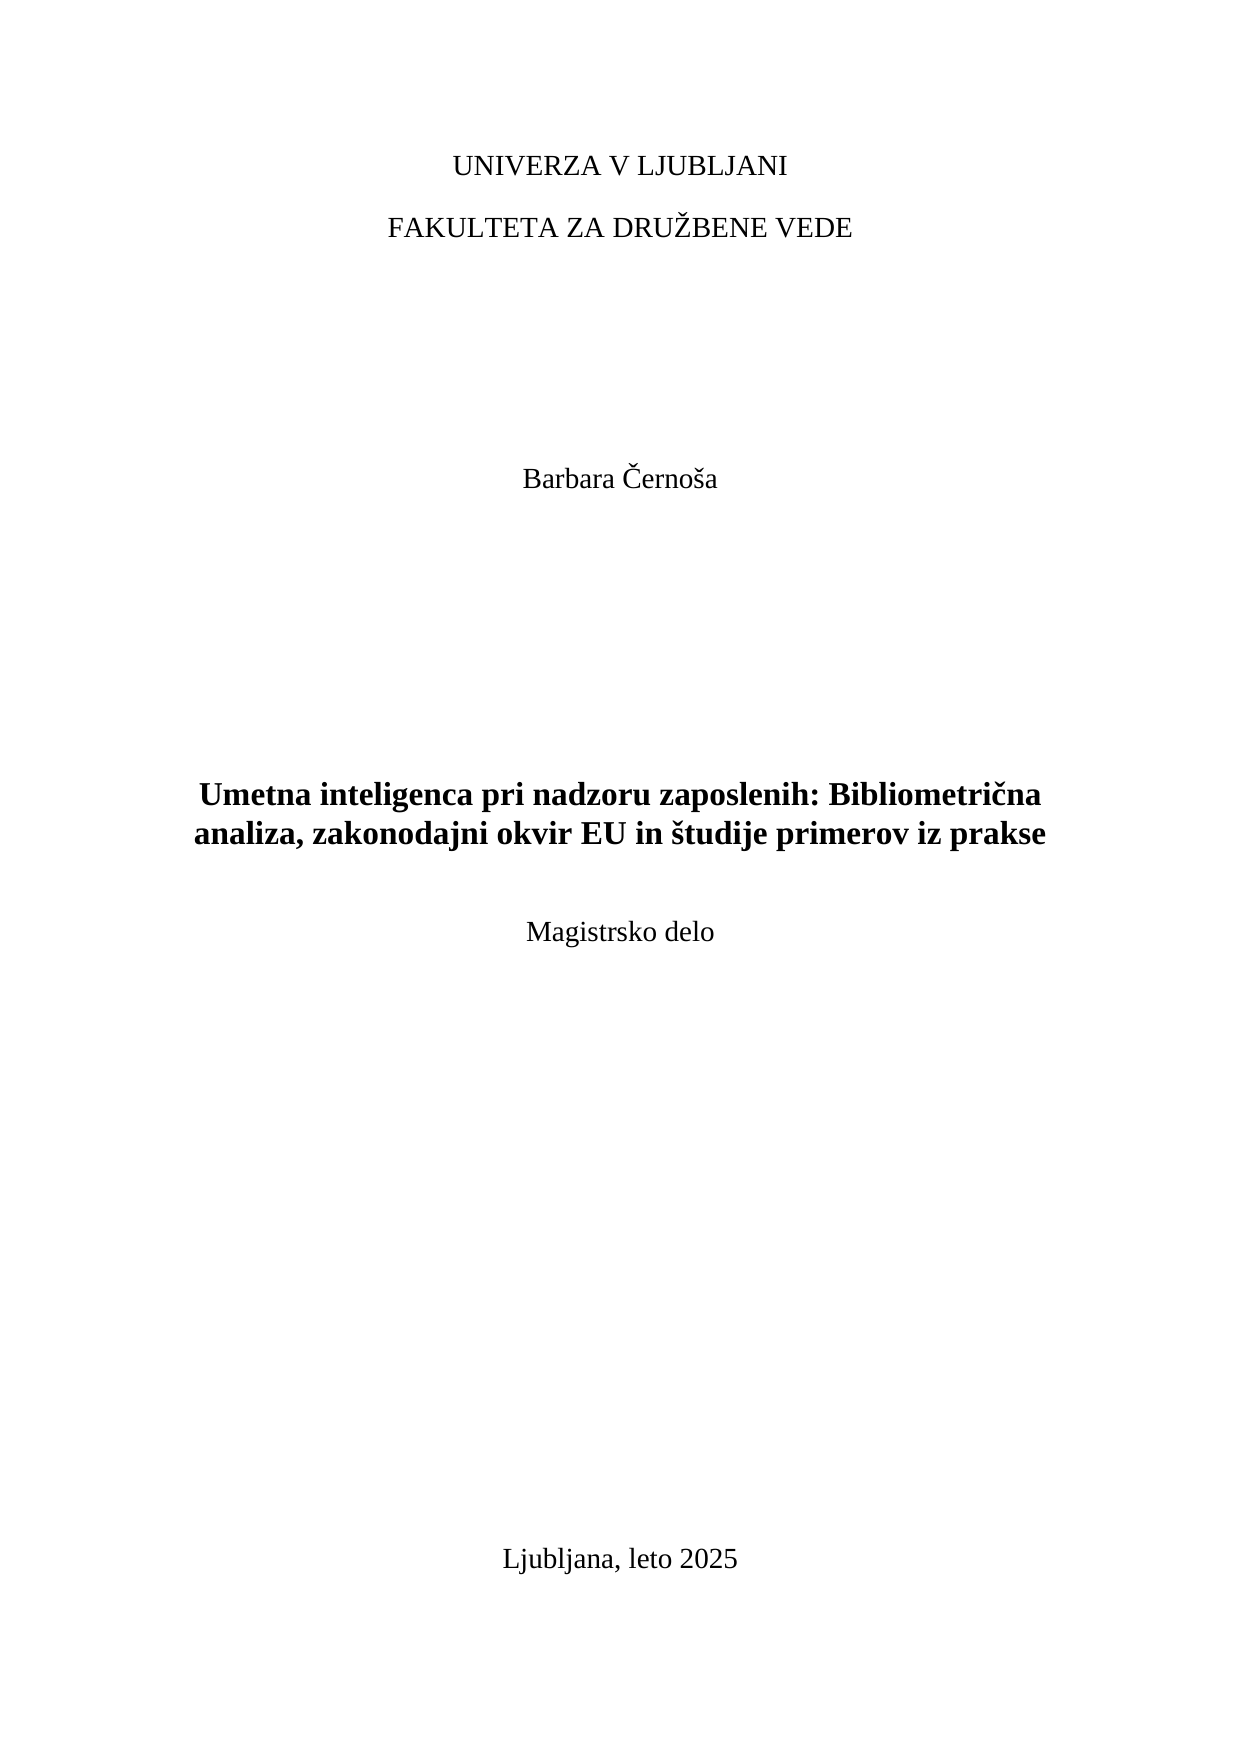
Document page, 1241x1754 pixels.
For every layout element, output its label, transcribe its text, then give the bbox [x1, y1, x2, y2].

text Barbara Černoša [148, 461, 1093, 495]
text UNIVERZA V LJUBLJANI [148, 148, 1093, 181]
text FAKULTETA ZA DRUŽBENE VEDE [148, 210, 1093, 244]
text Umetna inteligenca pri nadzoru zaposlenih: Bibliometrična analiza, zakonodajni okvir EU in študije primerov iz prakse [148, 775, 1093, 851]
text Magistrsko delo [148, 914, 1093, 948]
text Ljubljana, leto 2025 [148, 1541, 1093, 1575]
